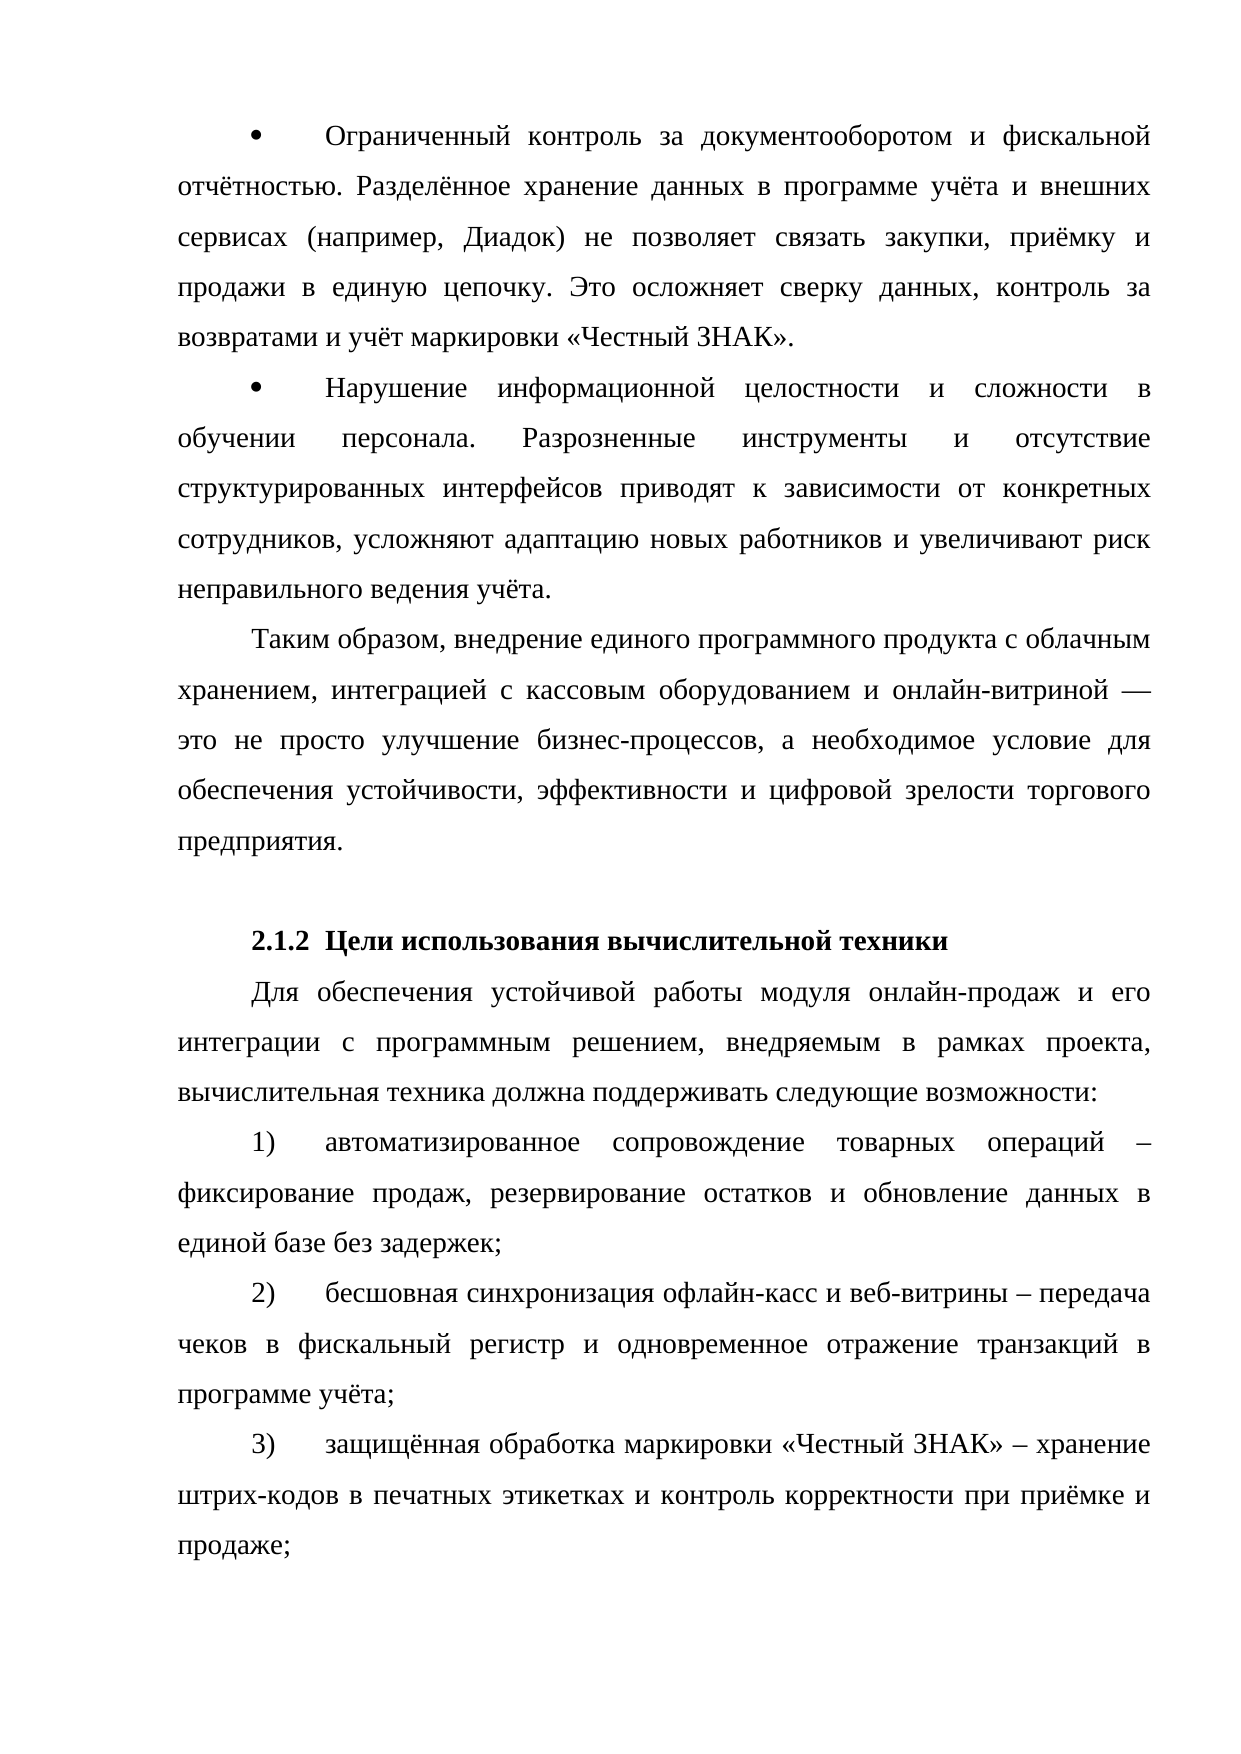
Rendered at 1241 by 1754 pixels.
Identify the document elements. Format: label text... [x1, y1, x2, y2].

list защищённая обработка маркировки «Честный ЗНАК» – хранение штрих-кодов в печатных этикетках и контроль корректности при приёмке и продаже; [177, 1426, 1152, 1561]
list автоматизированное сопровождение товарных операций –фиксирование продаж, резервирование остатков и обновление данных в единой базе без задержек; [177, 1124, 1152, 1259]
text Таким образом, внедрение единого программного продукта с облачным хранением, интеграцией с кассовым оборудованием и онлайн-витриной — это не просто улучшение бизнес-процессов, а необходимое условие для обеспечения устойчивости, эффективности и цифровой зрелости торгового предприятия. [177, 621, 1152, 856]
list Ограниченный контроль за документооборотом и фискальной отчётностью. Разделённое хранение данных в программе учёта и внешних сервисах (например, Диадок) не позволяет связать закупки, приёмку и продажи в единую цепочку. Это осложняет сверку данных, контроль за возвратами и учёт маркировки «Честный ЗНАК». [177, 118, 1152, 353]
list бесшовная синхронизация офлайн-касс и веб-витрины – передача чеков в фискальный регистр и одновременное отражение транзакций в программе учёта; [177, 1276, 1152, 1410]
list Цели использования вычислительной техники [177, 923, 1152, 957]
list Нарушение информационной целостности и сложности в обучении персонала. Разрозненные инструменты и отсутствие структурированных интерфейсов приводят к зависимости от конкретных сотрудников, усложняют адаптацию новых работников и увеличивают риск неправильного ведения учёта. [177, 370, 1152, 605]
text Для обеспечения устойчивой работы модуля онлайн-продаж и его интеграции с программным решением, внедряемым в рамках проекта, вычислительная техника должна поддерживать следующие возможности: [177, 974, 1152, 1108]
